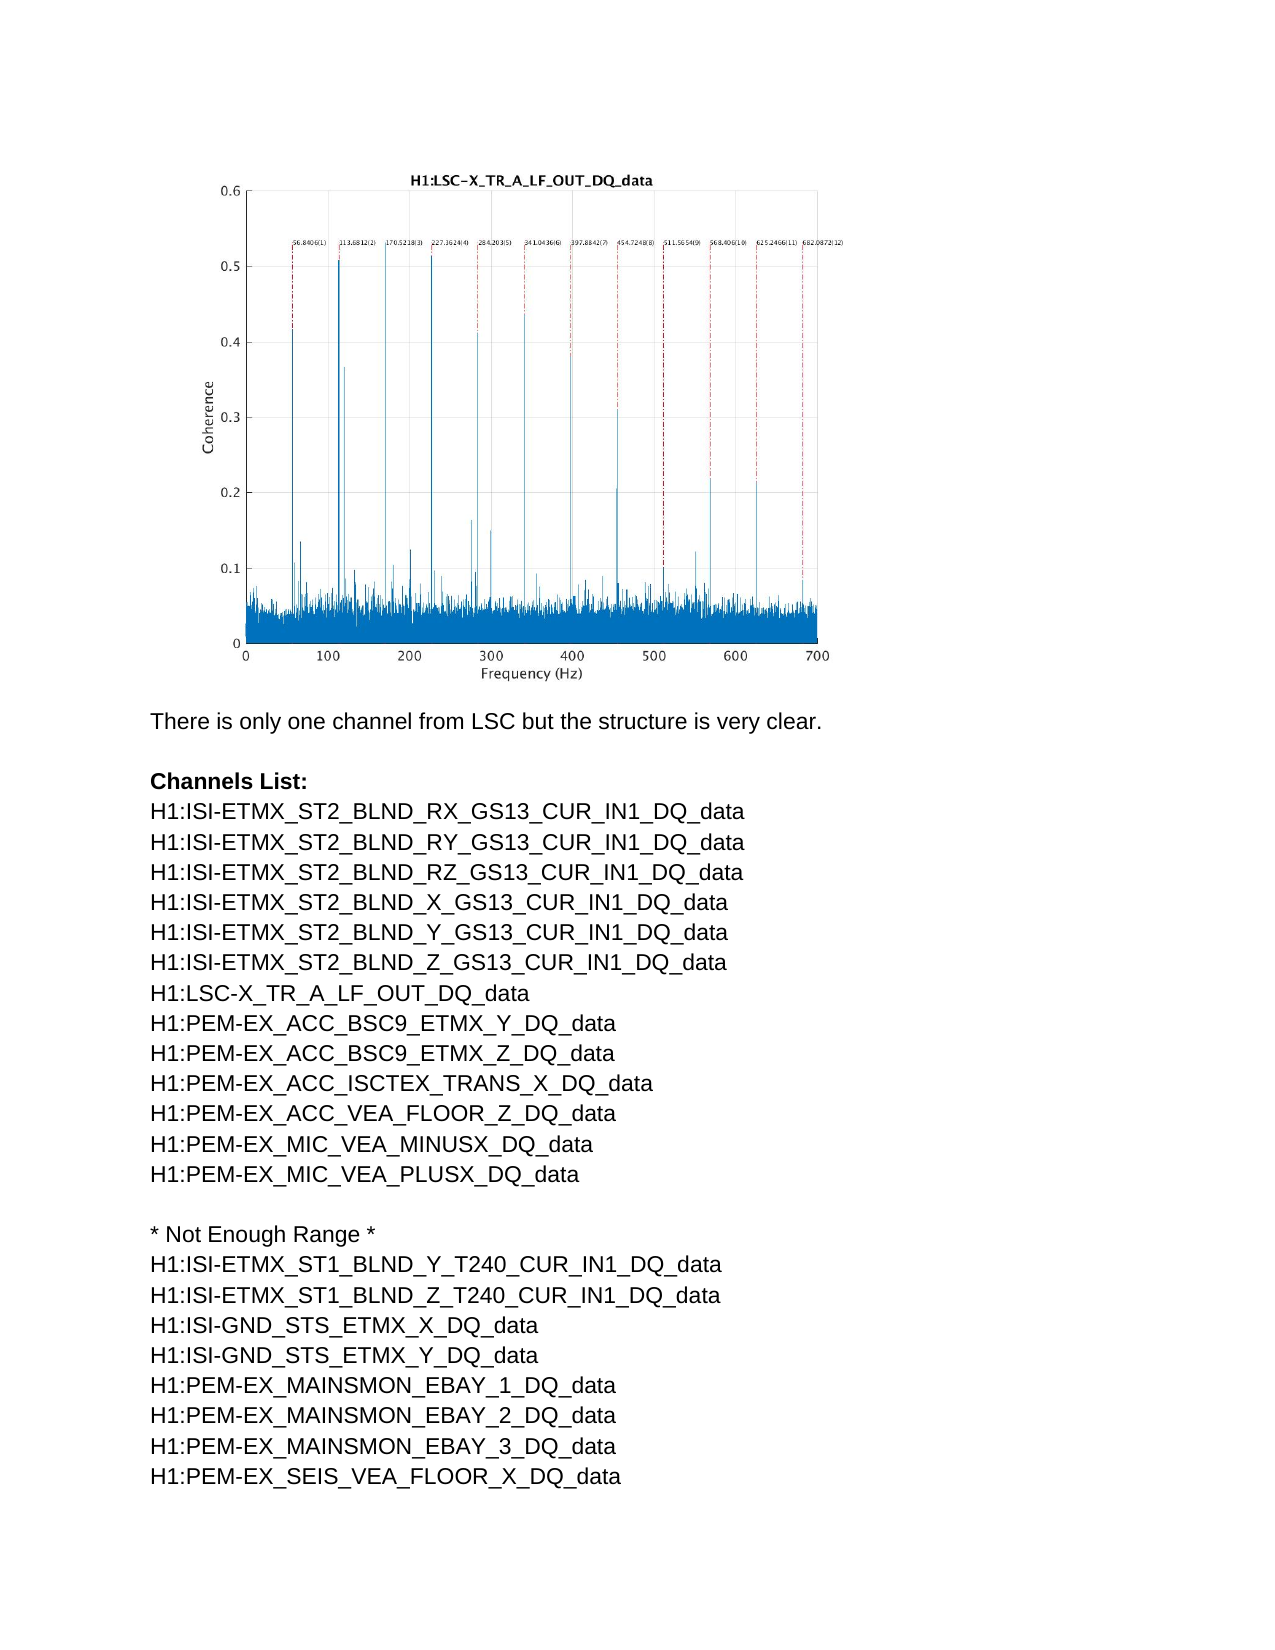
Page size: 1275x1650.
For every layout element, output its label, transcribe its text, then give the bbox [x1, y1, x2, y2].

text H1:ISI-ETMX_ST2_BLND_RX_GS13_CUR_IN1_DQ_data [150, 798, 1125, 825]
text H1:ISI-ETMX_ST2_BLND_RZ_GS13_CUR_IN1_DQ_data [150, 859, 1125, 885]
text H1:ISI-ETMX_ST2_BLND_X_GS13_CUR_IN1_DQ_data [150, 889, 1125, 915]
text H1:PEM-EX_MIC_VEA_MINUSX_DQ_data [150, 1131, 1125, 1157]
text H1:PEM-EX_MIC_VEA_PLUSX_DQ_data [150, 1161, 1125, 1187]
text H1:ISI-GND_STS_ETMX_X_DQ_data [150, 1312, 1125, 1338]
text H1:PEM-EX_SEIS_VEA_FLOOR_X_DQ_data [150, 1463, 1125, 1489]
text H1:ISI-ETMX_ST2_BLND_Z_GS13_CUR_IN1_DQ_data [150, 949, 1125, 976]
text H1:PEM-EX_MAINSMON_EBAY_2_DQ_data [150, 1402, 1125, 1429]
text H1:PEM-EX_ACC_BSC9_ETMX_Y_DQ_data [150, 1010, 1125, 1036]
text H1:PEM-EX_MAINSMON_EBAY_3_DQ_data [150, 1433, 1125, 1459]
text H1:ISI-GND_STS_ETMX_Y_DQ_data [150, 1342, 1125, 1368]
text H1:ISI-ETMX_ST1_BLND_Y_T240_CUR_IN1_DQ_data [150, 1251, 1125, 1278]
text Channels List: [150, 768, 1125, 794]
text H1:LSC-X_TR_A_LF_OUT_DQ_data [150, 979, 1125, 1006]
text H1:PEM-EX_MAINSMON_EBAY_1_DQ_data [150, 1372, 1125, 1399]
text H1:ISI-ETMX_ST2_BLND_RY_GS13_CUR_IN1_DQ_data [150, 828, 1125, 855]
text H1:PEM-EX_ACC_ISCTEX_TRANS_X_DQ_data [150, 1070, 1125, 1097]
text There is only one channel from LSC but the structure is very clear. [150, 708, 1125, 734]
text * Not Enough Range * [150, 1221, 1125, 1248]
text H1:ISI-ETMX_ST2_BLND_Y_GS13_CUR_IN1_DQ_data [150, 919, 1125, 946]
text H1:PEM-EX_ACC_BSC9_ETMX_Z_DQ_data [150, 1040, 1125, 1066]
picture [150, 150, 887, 704]
text H1:PEM-EX_ACC_VEA_FLOOR_Z_DQ_data [150, 1100, 1125, 1127]
text H1:ISI-ETMX_ST1_BLND_Z_T240_CUR_IN1_DQ_data [150, 1282, 1125, 1308]
